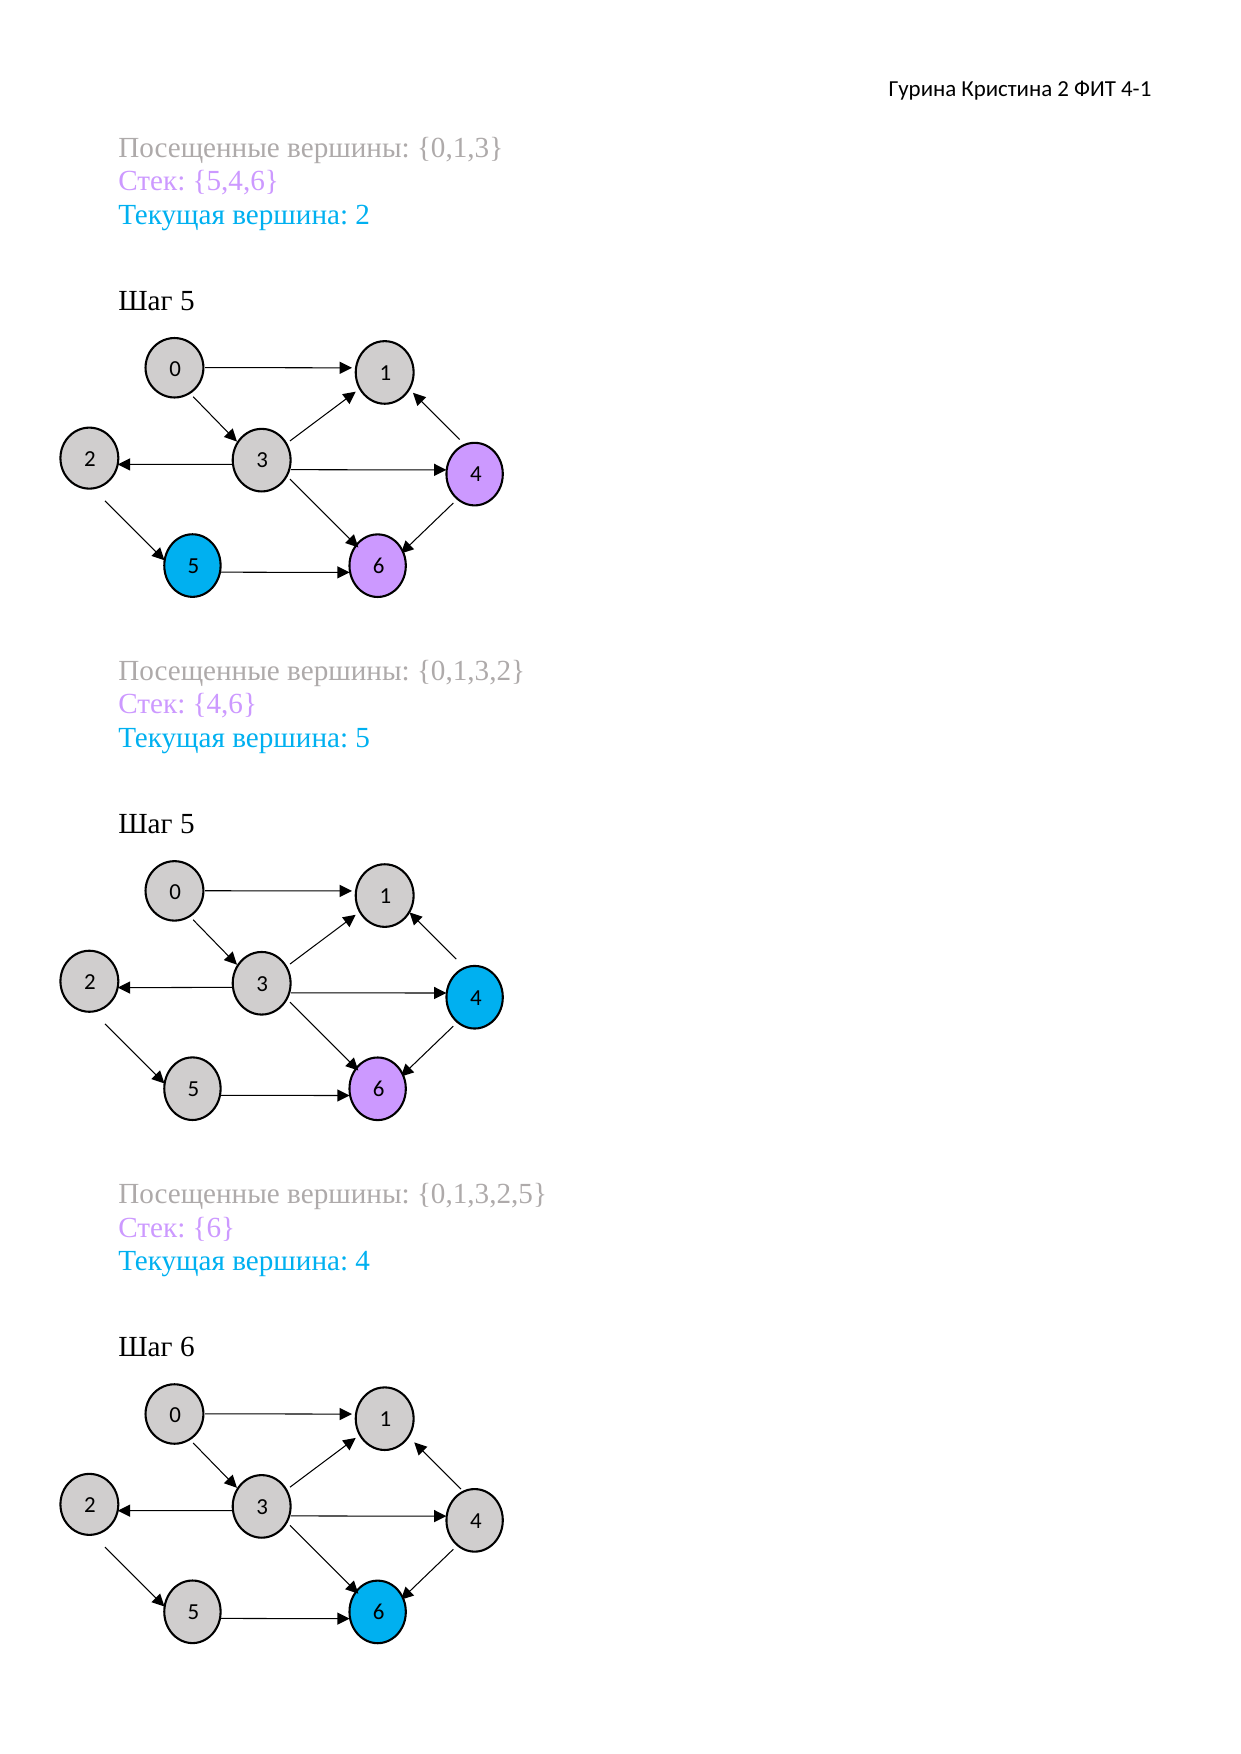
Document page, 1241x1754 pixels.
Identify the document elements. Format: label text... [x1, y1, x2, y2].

text Шаг 5 [118, 806, 1152, 840]
text Посещенные вершины: {0,1,3} [118, 130, 1152, 163]
text Стек: {4,6} [118, 687, 1152, 720]
text Посещенные вершины: {0,1,3,2} [118, 653, 1152, 687]
text Стек: {5,4,6} [118, 163, 1152, 197]
text Посещенные вершины: {0,1,3,2,5} [118, 1176, 1152, 1210]
text Шаг 5 [118, 283, 1152, 317]
text Шаг 6 [118, 1329, 1152, 1363]
text Текущая вершина: 5 [118, 720, 1152, 754]
text Текущая вершина: 4 [118, 1243, 1152, 1277]
text Стек: {6} [118, 1210, 1152, 1243]
text Текущая вершина: 2 [118, 197, 1152, 231]
